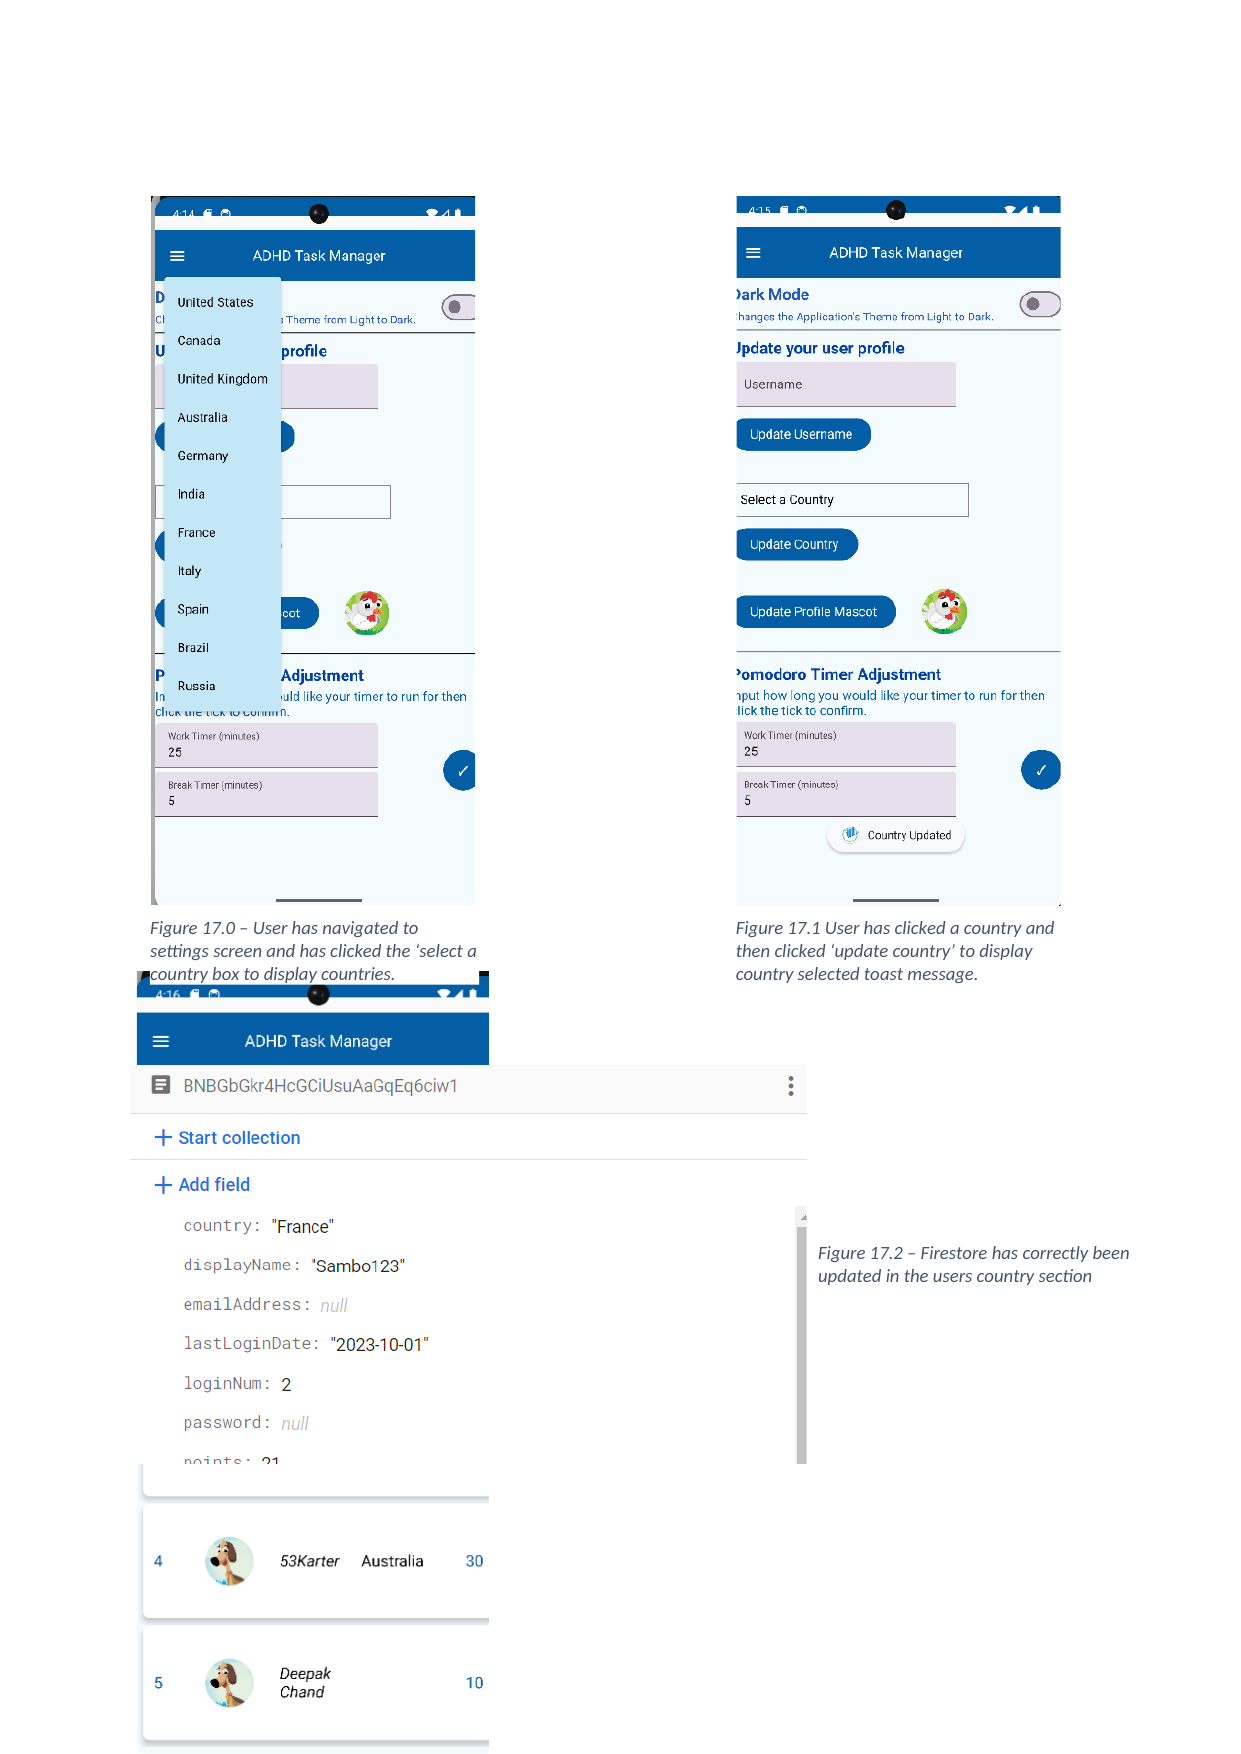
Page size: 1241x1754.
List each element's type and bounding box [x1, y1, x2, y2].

picture [150, 196, 475, 902]
picture [735, 196, 1061, 903]
picture [128, 971, 807, 1750]
